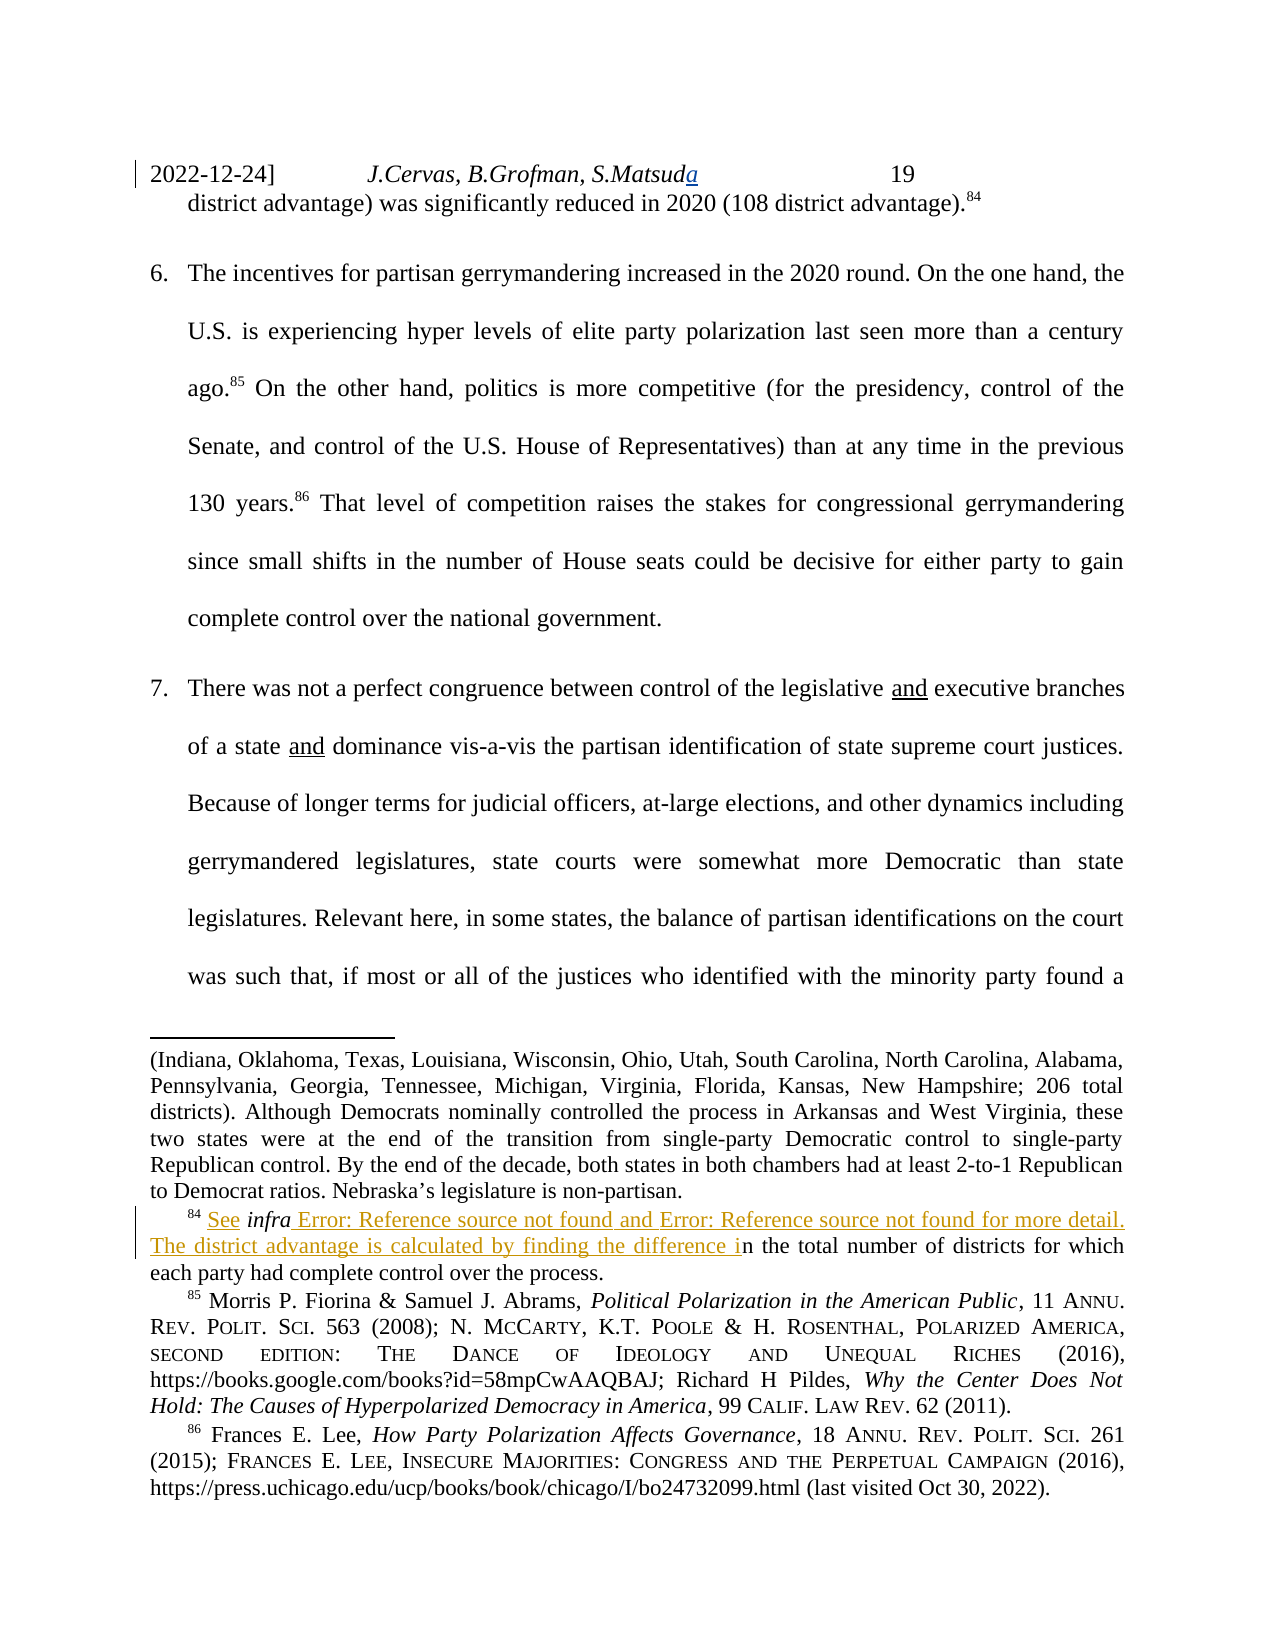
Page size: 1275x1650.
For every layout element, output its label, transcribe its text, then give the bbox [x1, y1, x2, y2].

list There was not a perfect congruence between control of the legislative and executive branches of a state and dominance vis-a-vis the partisan identification of state supreme court justices. Because of longer terms for judicial officers, at-large elections, and other dynamics including gerrymandered legislatures, state courts were somewhat more Democratic than state legislatures. Relevant here, in some states, the balance of partisan identifications on the court was such that, if most or all of the justices who identified with the minority party found a map unconstitutional under state law, even if only one or a few justices whose party was congruent with that of the party in legislative control declined to support a map from that party, the state court might, by a divided vote, nonetheless end up rejecting that map as unconstitutional. [150, 673, 1125, 989]
list The incentives for partisan gerrymandering increased in the 2020 round. On the one hand, the U.S. is experiencing hyper levels of elite party polarization last seen more than a century ago. On the other hand, politics is more competitive (for the presidency, control of the Senate, and control of the U.S. House of Representatives) than at any time in the previous 130 years. That level of competition raises the stakes for congressional gerrymandering since small shifts in the number of House seats could be decisive for either party to gain complete control over the national government. [150, 258, 1125, 632]
